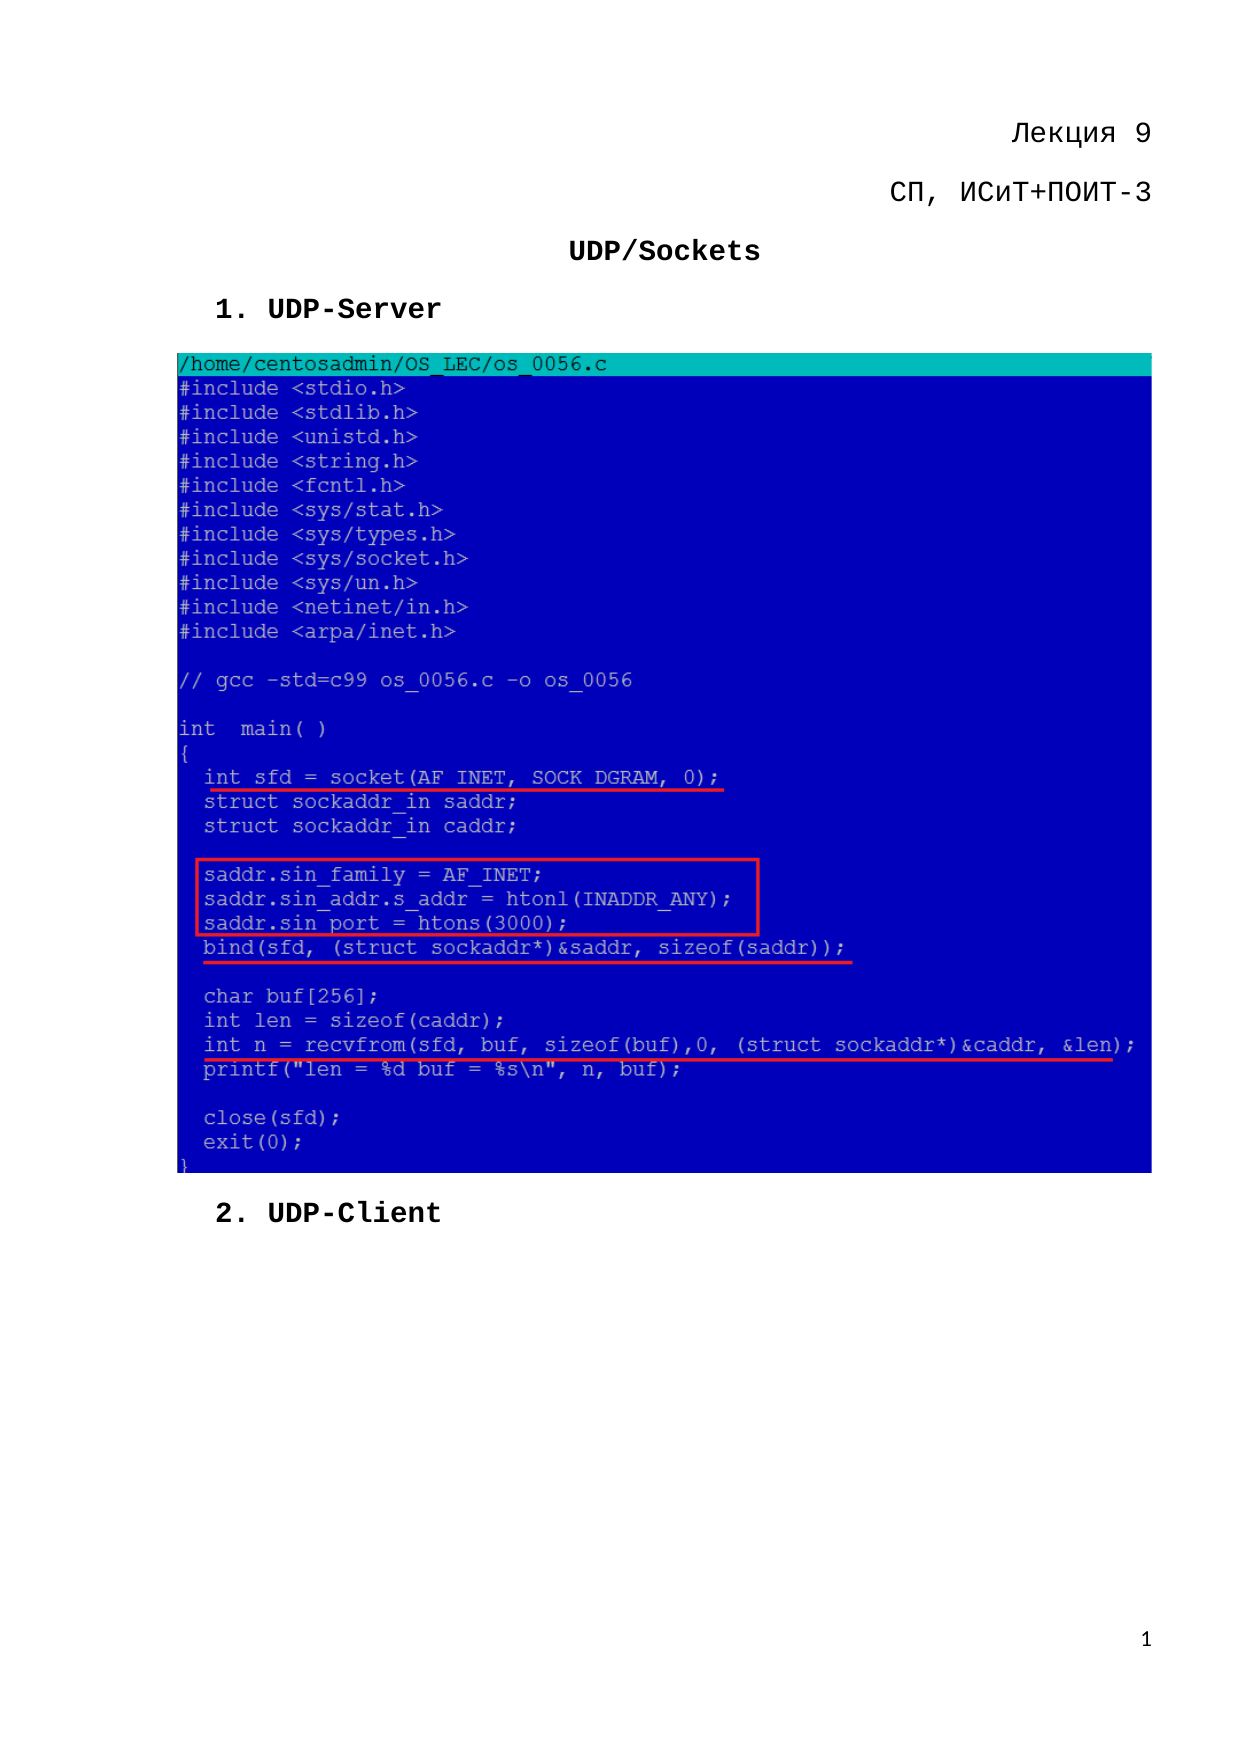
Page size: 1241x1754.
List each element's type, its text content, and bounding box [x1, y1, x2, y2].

text Лекция 9 [177, 118, 1152, 151]
list UDP-Client [215, 1198, 1152, 1231]
list UDP-Server [215, 294, 1152, 327]
text СП, ИСиТ+ПОИТ-3 [177, 177, 1152, 210]
text UDP/Sockets [177, 236, 1152, 269]
